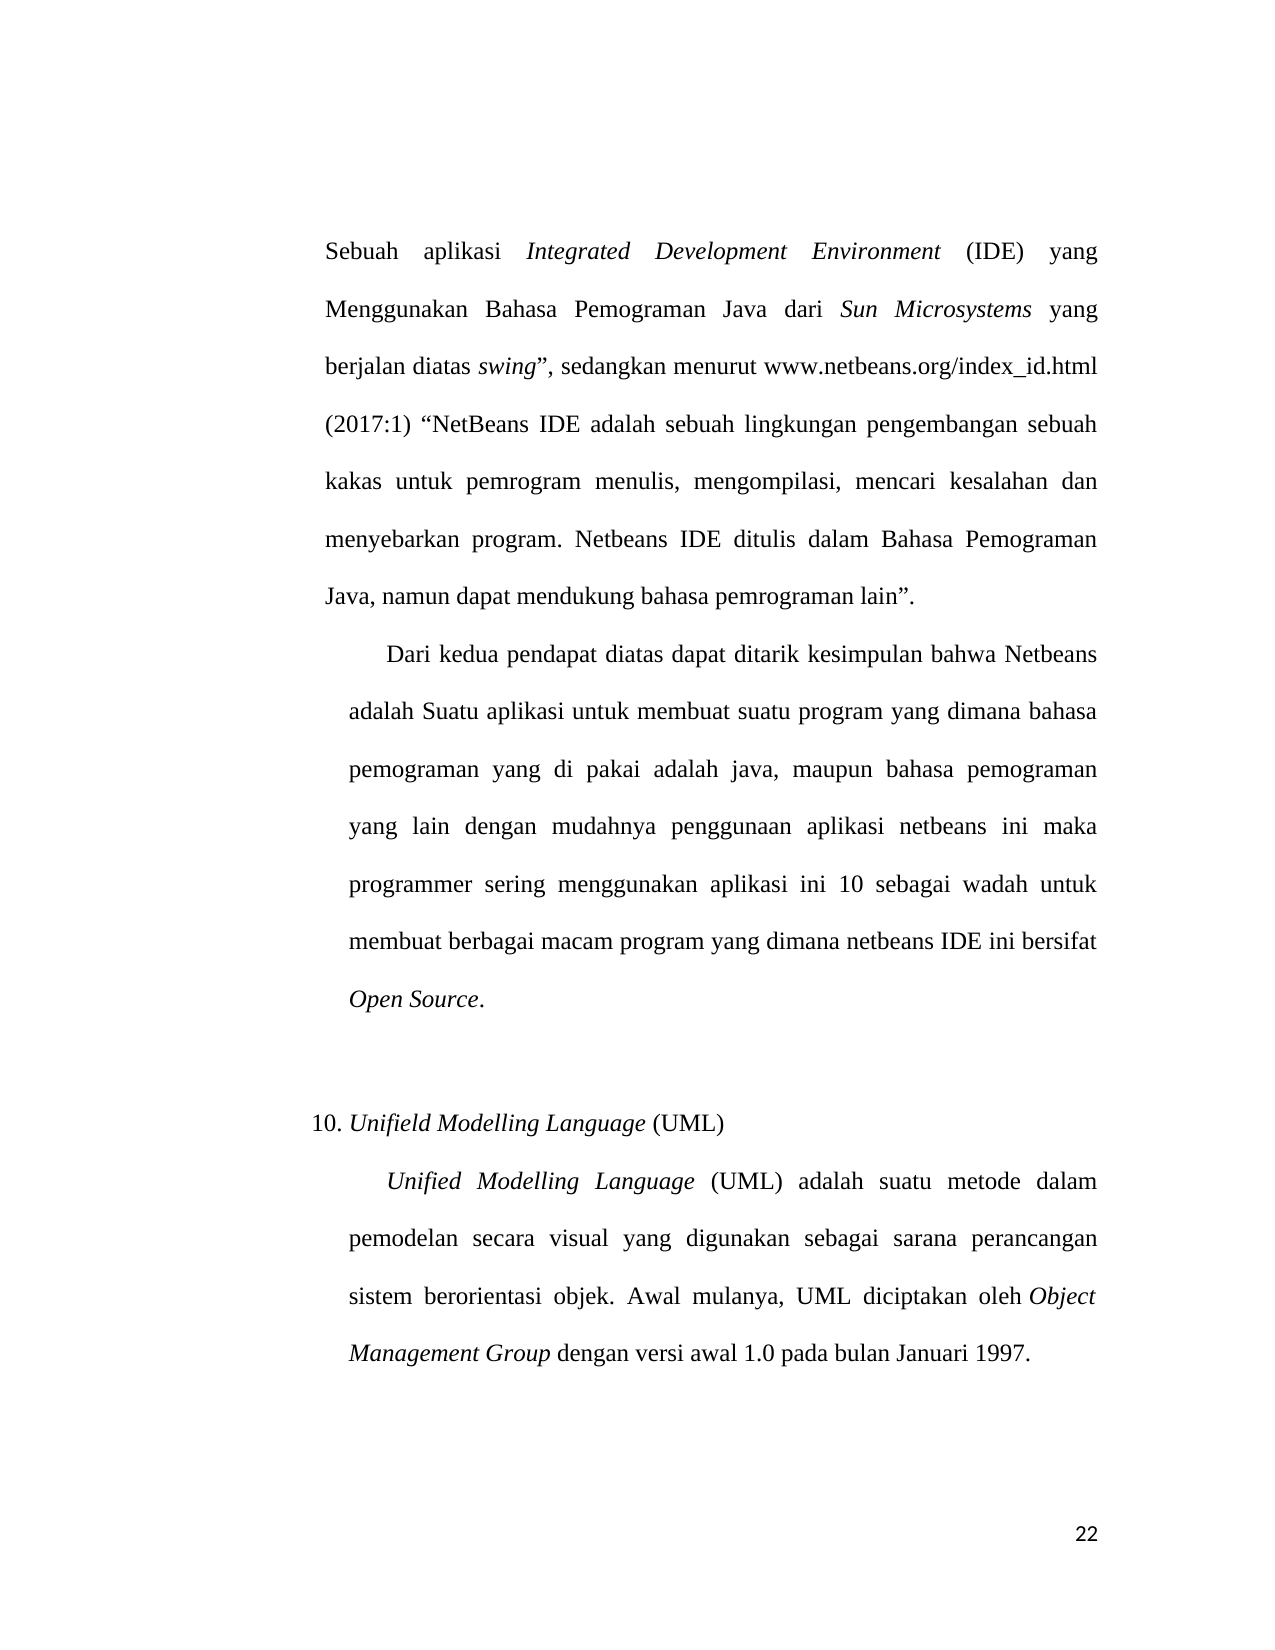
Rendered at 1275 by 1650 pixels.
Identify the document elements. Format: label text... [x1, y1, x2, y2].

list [325, 236, 1098, 610]
list Unifield Modelling Language (UML) [311, 1108, 1098, 1137]
list Unified Modelling Language (UML) adalah suatu metode dalam pemodelan secara visual yang digunakan sebagai sarana perancangan sistem berorientasi objek. Awal mulanya, UML diciptakan oleh Object Management Group dengan versi awal 1.0 pada bulan Januari 1997. [348, 1166, 1098, 1367]
list Dari kedua pendapat diatas dapat ditarik kesimpulan bahwa Netbeans adalah Suatu aplikasi untuk membuat suatu program yang dimana bahasa pemograman yang di pakai adalah java, maupun bahasa pemograman yang lain dengan mudahnya penggunaan aplikasi netbeans ini maka programmer sering menggunakan aplikasi ini 10 sebagai wadah untuk membuat berbagai macam program yang dimana netbeans IDE ini bersifat Open Source. [349, 639, 1098, 1012]
